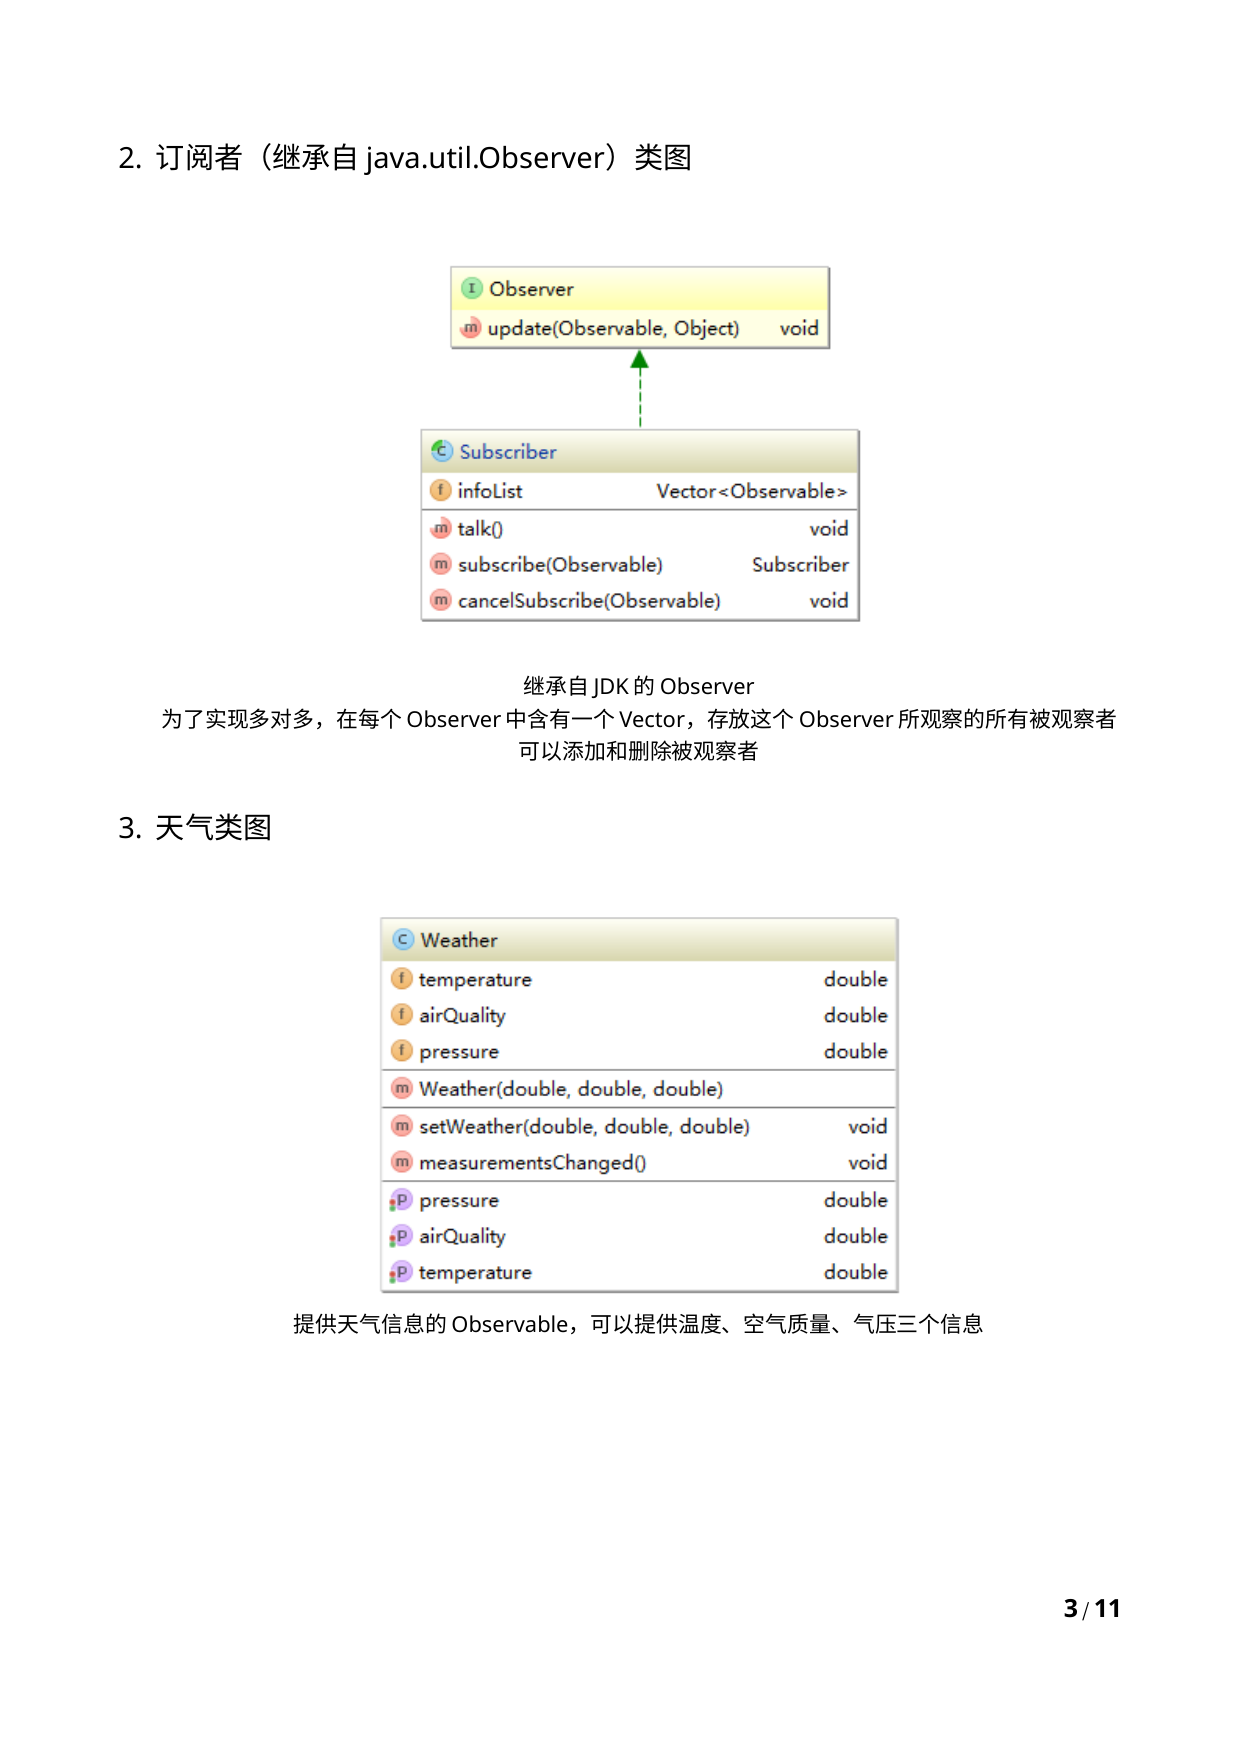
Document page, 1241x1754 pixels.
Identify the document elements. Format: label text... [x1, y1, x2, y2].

subtitle 订阅者（继承自java.util.Observer）类图 [118, 123, 1122, 188]
subtitle 天气类图 [118, 793, 1122, 858]
list 可以添加和删除被观察者 [156, 734, 1122, 766]
list 为了实现多对多，在每个Observer中含有一个Vector，存放这个Observer所观察的所有被观察者 [156, 701, 1122, 734]
picture [374, 916, 903, 1298]
list 提供天气信息的Observable，可以提供温度、空气质量、气压三个信息 [156, 1306, 1122, 1339]
list 继承自JDK的Observer [156, 669, 1122, 701]
picture [402, 246, 876, 647]
